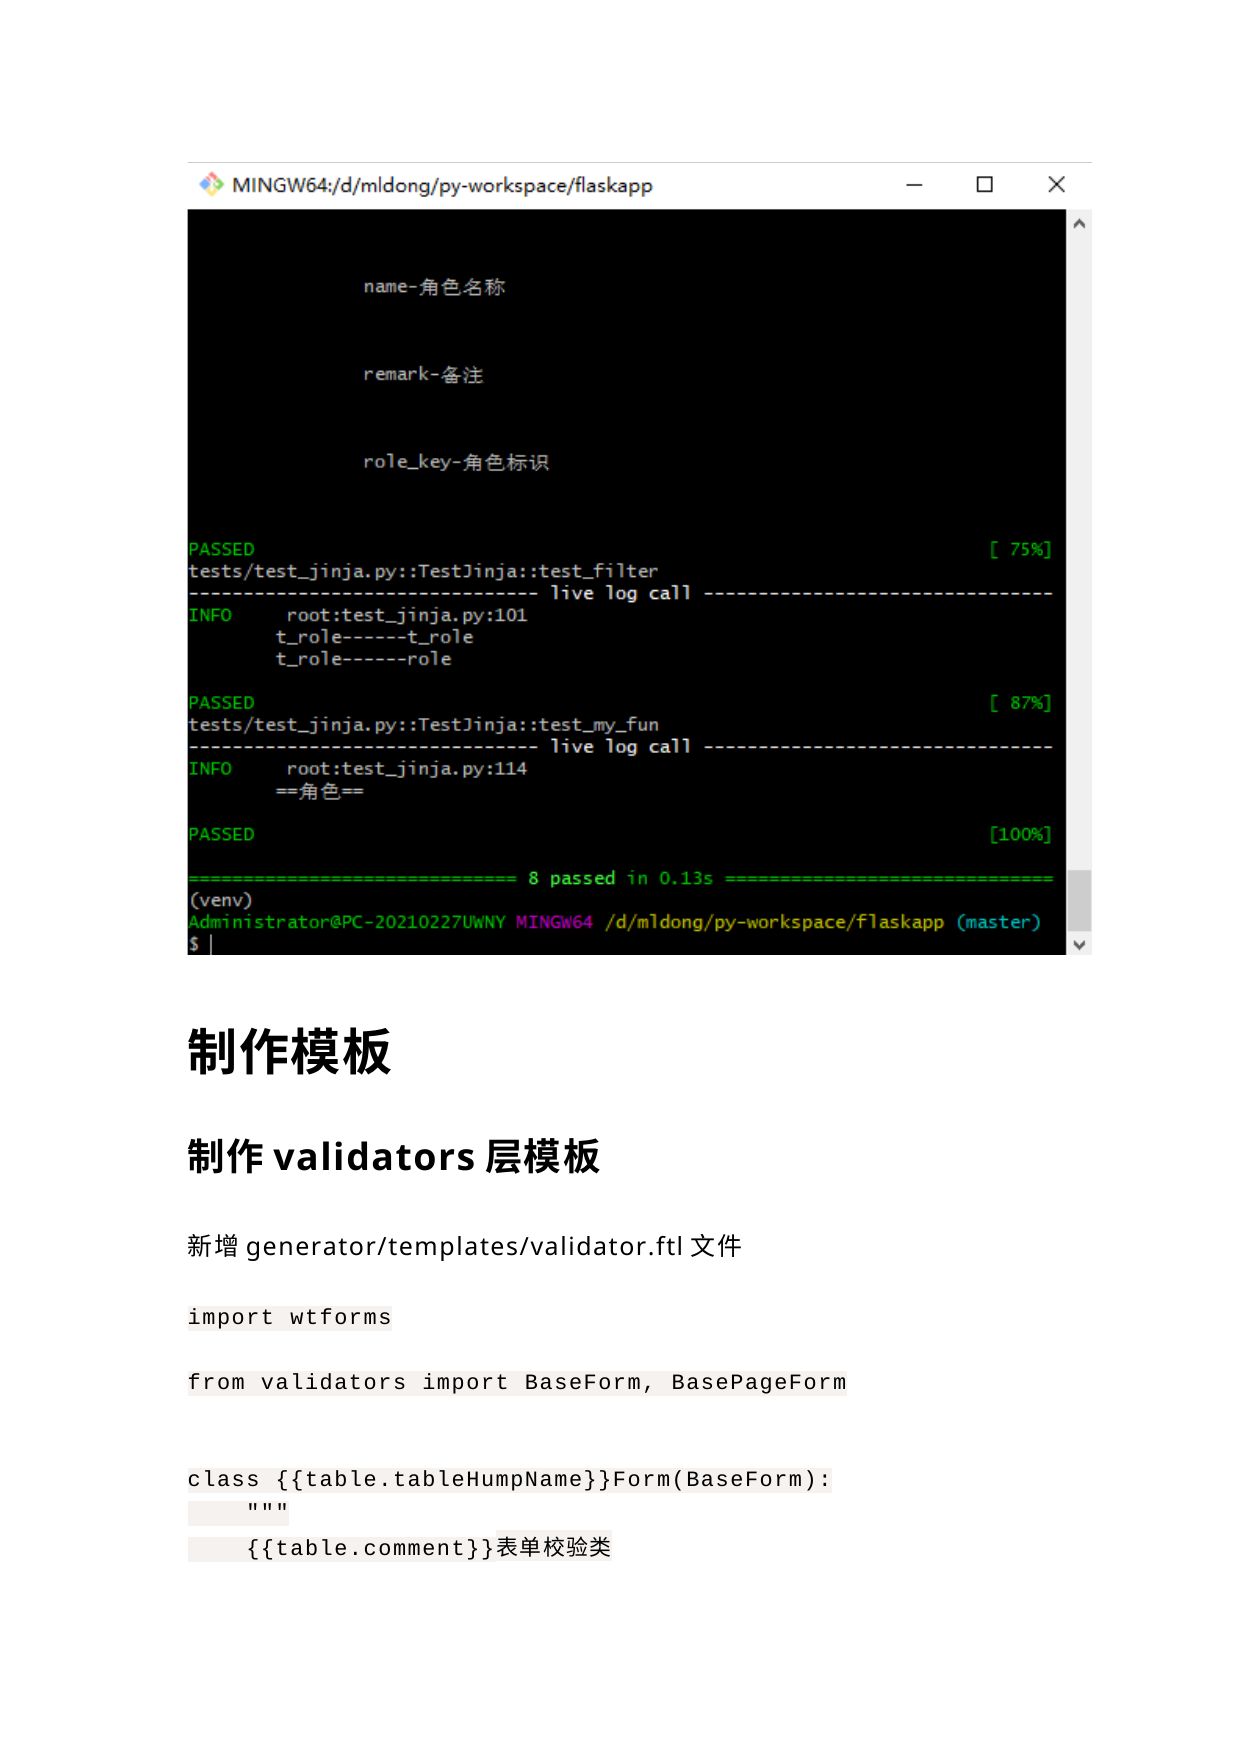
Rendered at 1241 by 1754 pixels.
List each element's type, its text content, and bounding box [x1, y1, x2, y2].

text 新增generator/templates/validator.ftl文件 [187, 1212, 1053, 1277]
subtitle 制作validators层模板 [187, 1122, 1053, 1187]
picture [187, 162, 1093, 955]
subtitle 制作模板 [187, 999, 1053, 1097]
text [187, 1302, 1053, 1562]
